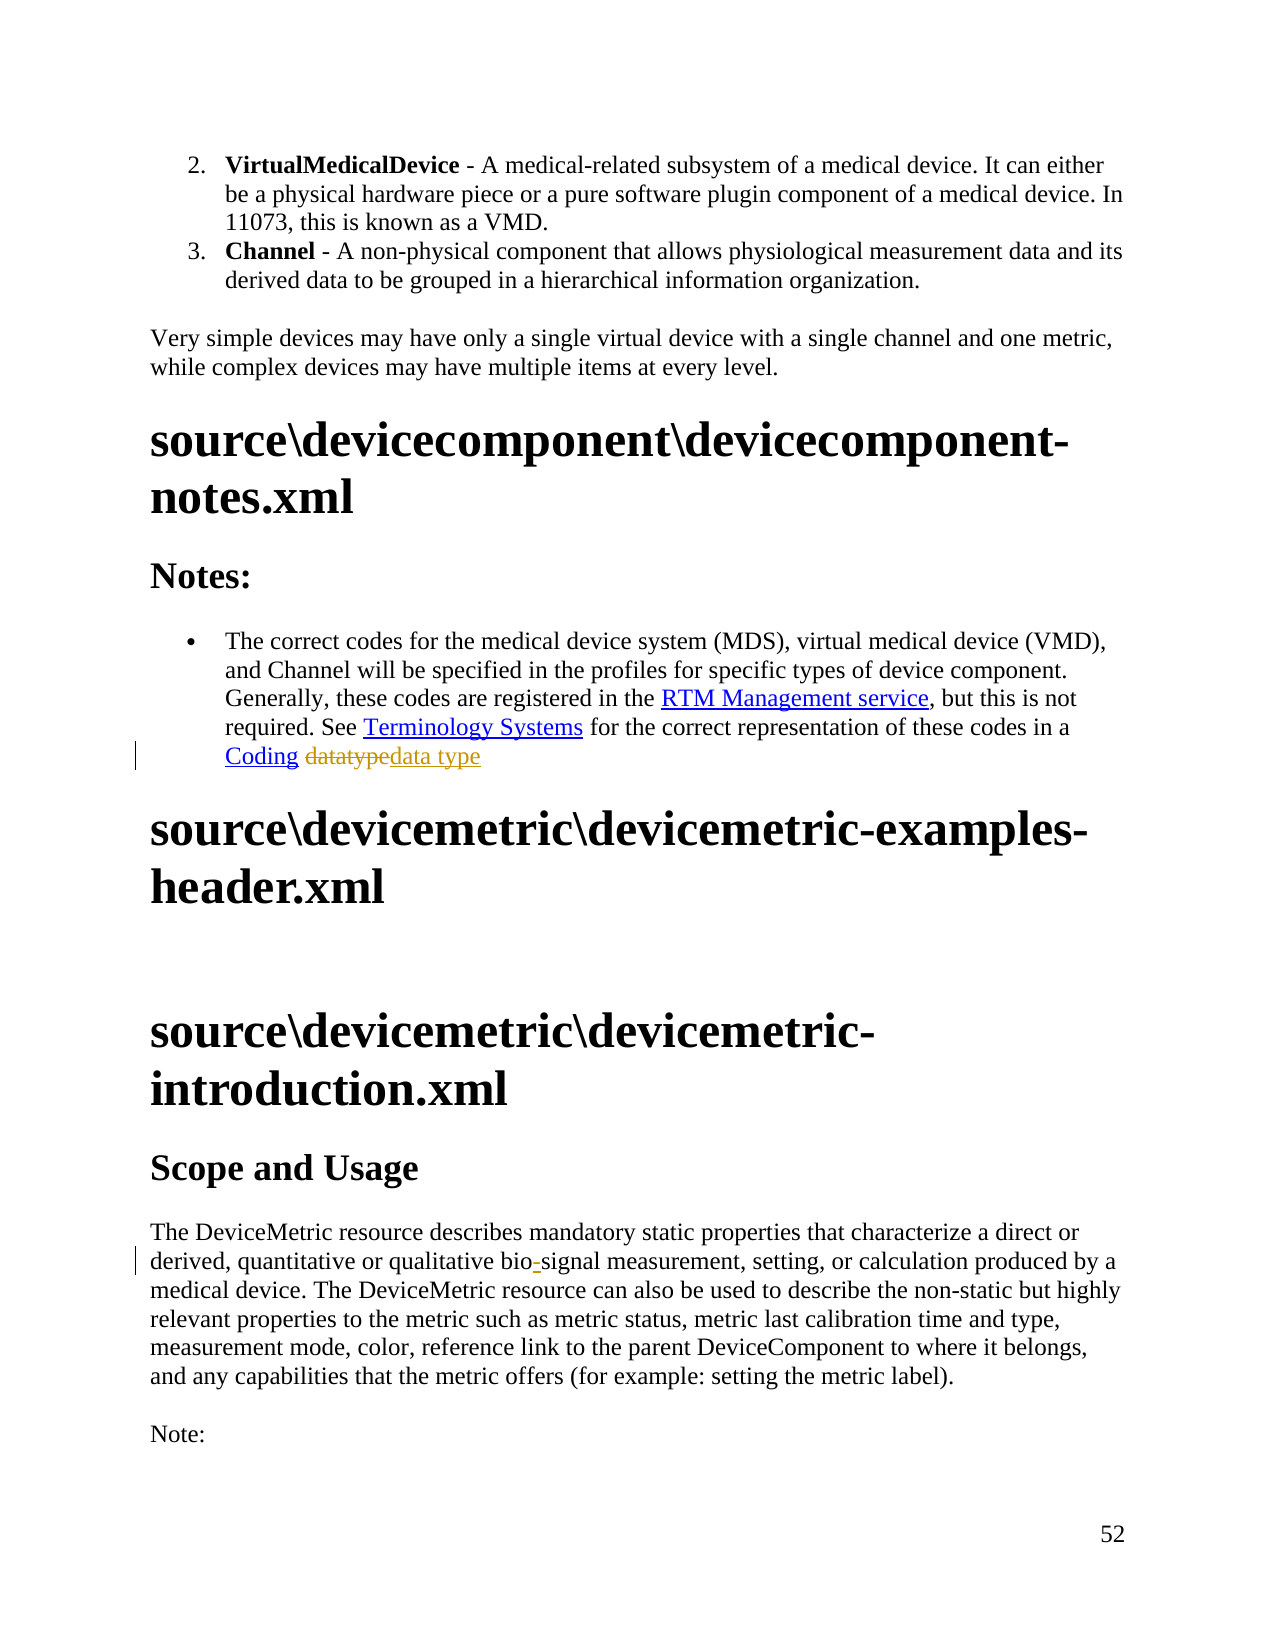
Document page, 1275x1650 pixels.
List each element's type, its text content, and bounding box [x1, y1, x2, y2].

text Note: [150, 1419, 1125, 1448]
text The DeviceMetric resource describes mandatory static properties that characterize a direct or derived, quantitative or qualitative biosignal measurement, setting, or calculation produced by a medical device. The DeviceMetric resource can also be used to describe the non-static but highly relevant properties to the metric such as metric status, metric last calibration time and type, measurement mode, color, reference link to the parent DeviceComponent to where it belongs, and any capabilities that the metric offers (for example: setting the metric label). [150, 1217, 1125, 1390]
text Very simple devices may have only a single virtual device with a single channel and one metric, while complex devices may have multiple items at every level. [150, 323, 1125, 380]
subtitle source\devicecomponent\devicecomponent-notes.xml [150, 409, 1125, 524]
list Channel - A non-physical component that allows physiological measurement data and its derived data to be grouped in a hierarchical information organization. [187, 236, 1125, 294]
subtitle Notes: [150, 554, 1125, 597]
subtitle Scope and Usage [150, 1145, 1125, 1188]
subtitle source\devicemetric\devicemetric-introduction.xml [150, 1001, 1125, 1116]
list The correct codes for the medical device system (MDS), virtual medical device (VMD), and Channel will be specified in the profiles for specific types of device component. Generally, these codes are registered in the RTM Management service, but this is not required. See Terminology Systems for the correct representation of these codes in a Coding [187, 626, 1125, 770]
list VirtualMedicalDevice - A medical-related subsystem of a medical device. It can either be a physical hardware piece or a pure software plugin component of a medical device. In 11073, this is known as a VMD. [187, 150, 1125, 236]
subtitle source\devicemetric\devicemetric-examples-header.xml [150, 799, 1125, 914]
